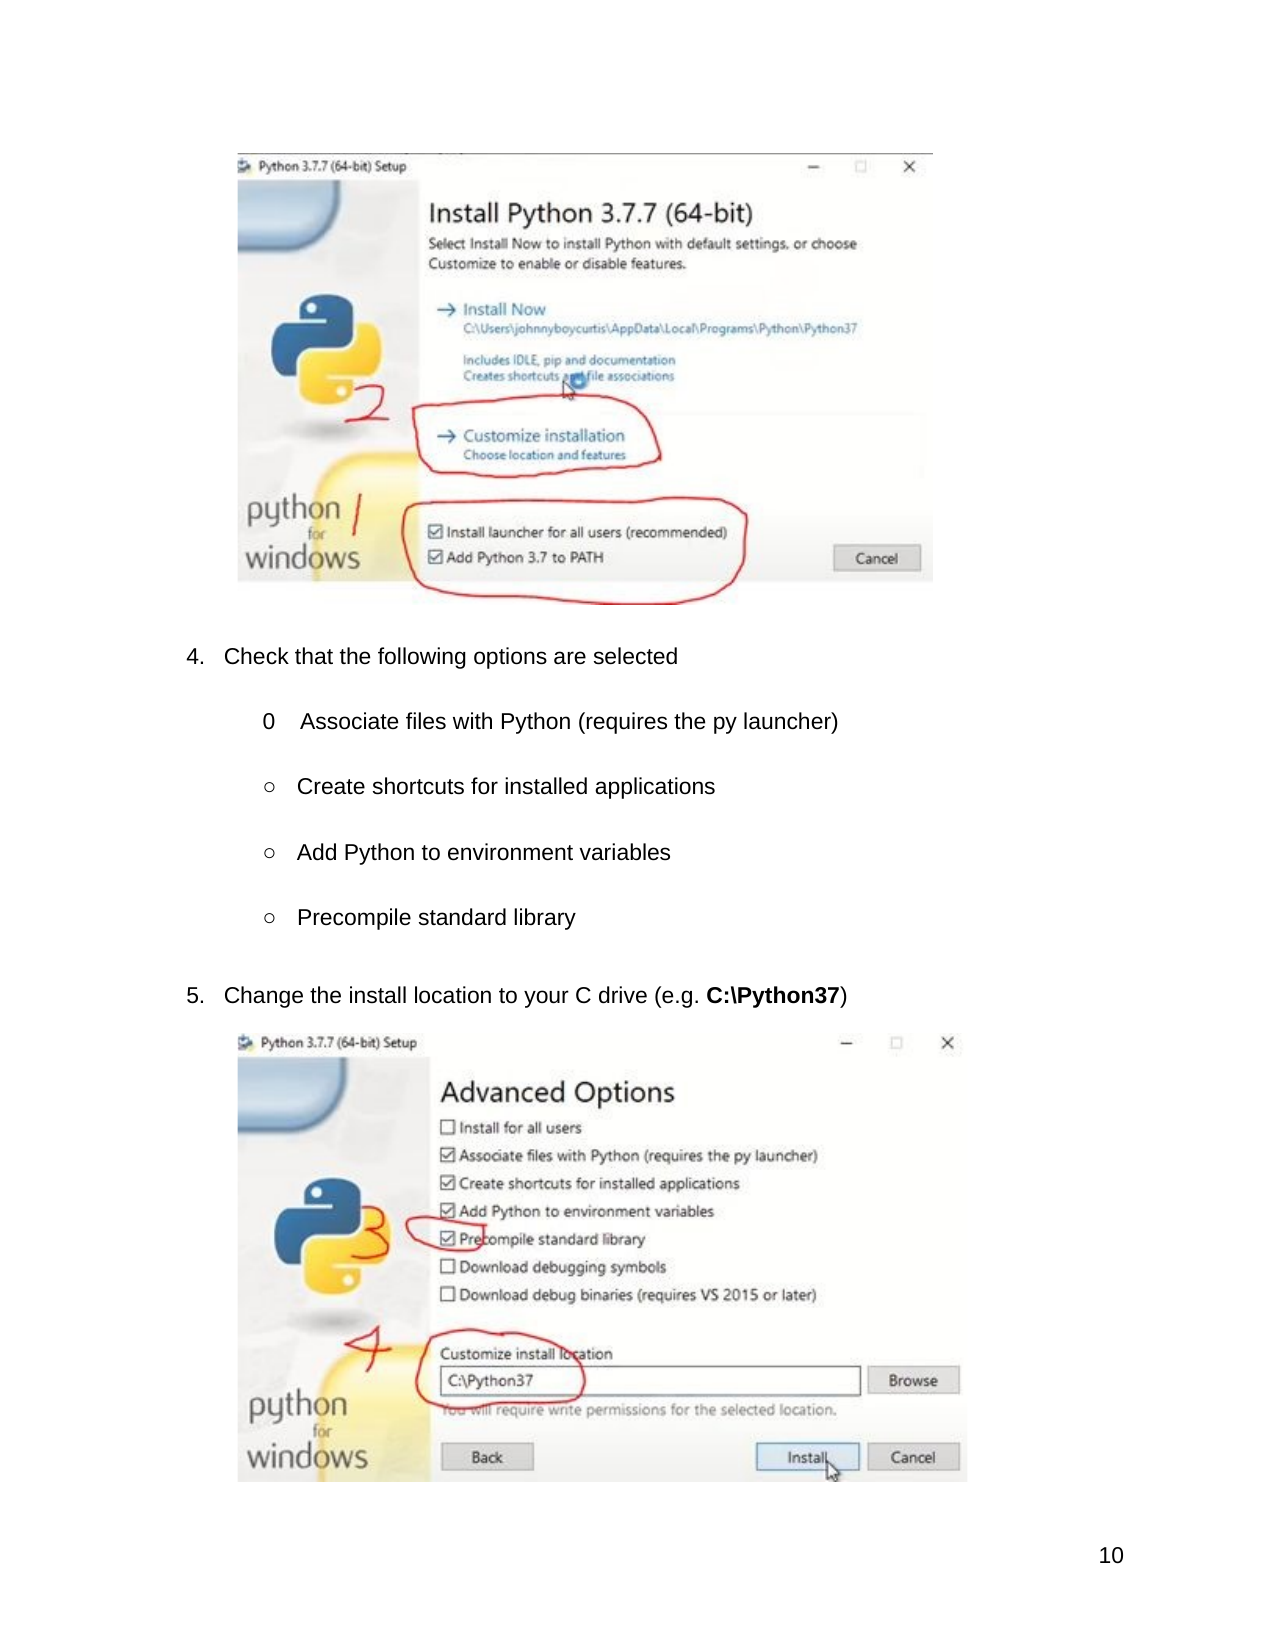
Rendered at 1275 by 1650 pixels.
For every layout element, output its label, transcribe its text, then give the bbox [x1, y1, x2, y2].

list Associate files with Python (requires the py launcher) [262, 708, 1145, 734]
text ○ Create shortcuts for installed applications [150, 773, 1213, 799]
text ○ Add Python to environment variables [150, 838, 1213, 865]
list Check that the following options are selected [186, 643, 1145, 669]
picture [237, 153, 933, 605]
list Change the install location to your C drive (e.g. ​C:\Python37​) [186, 982, 1145, 1009]
text ○ Precompile standard library [150, 904, 1213, 930]
picture [237, 1033, 968, 1482]
